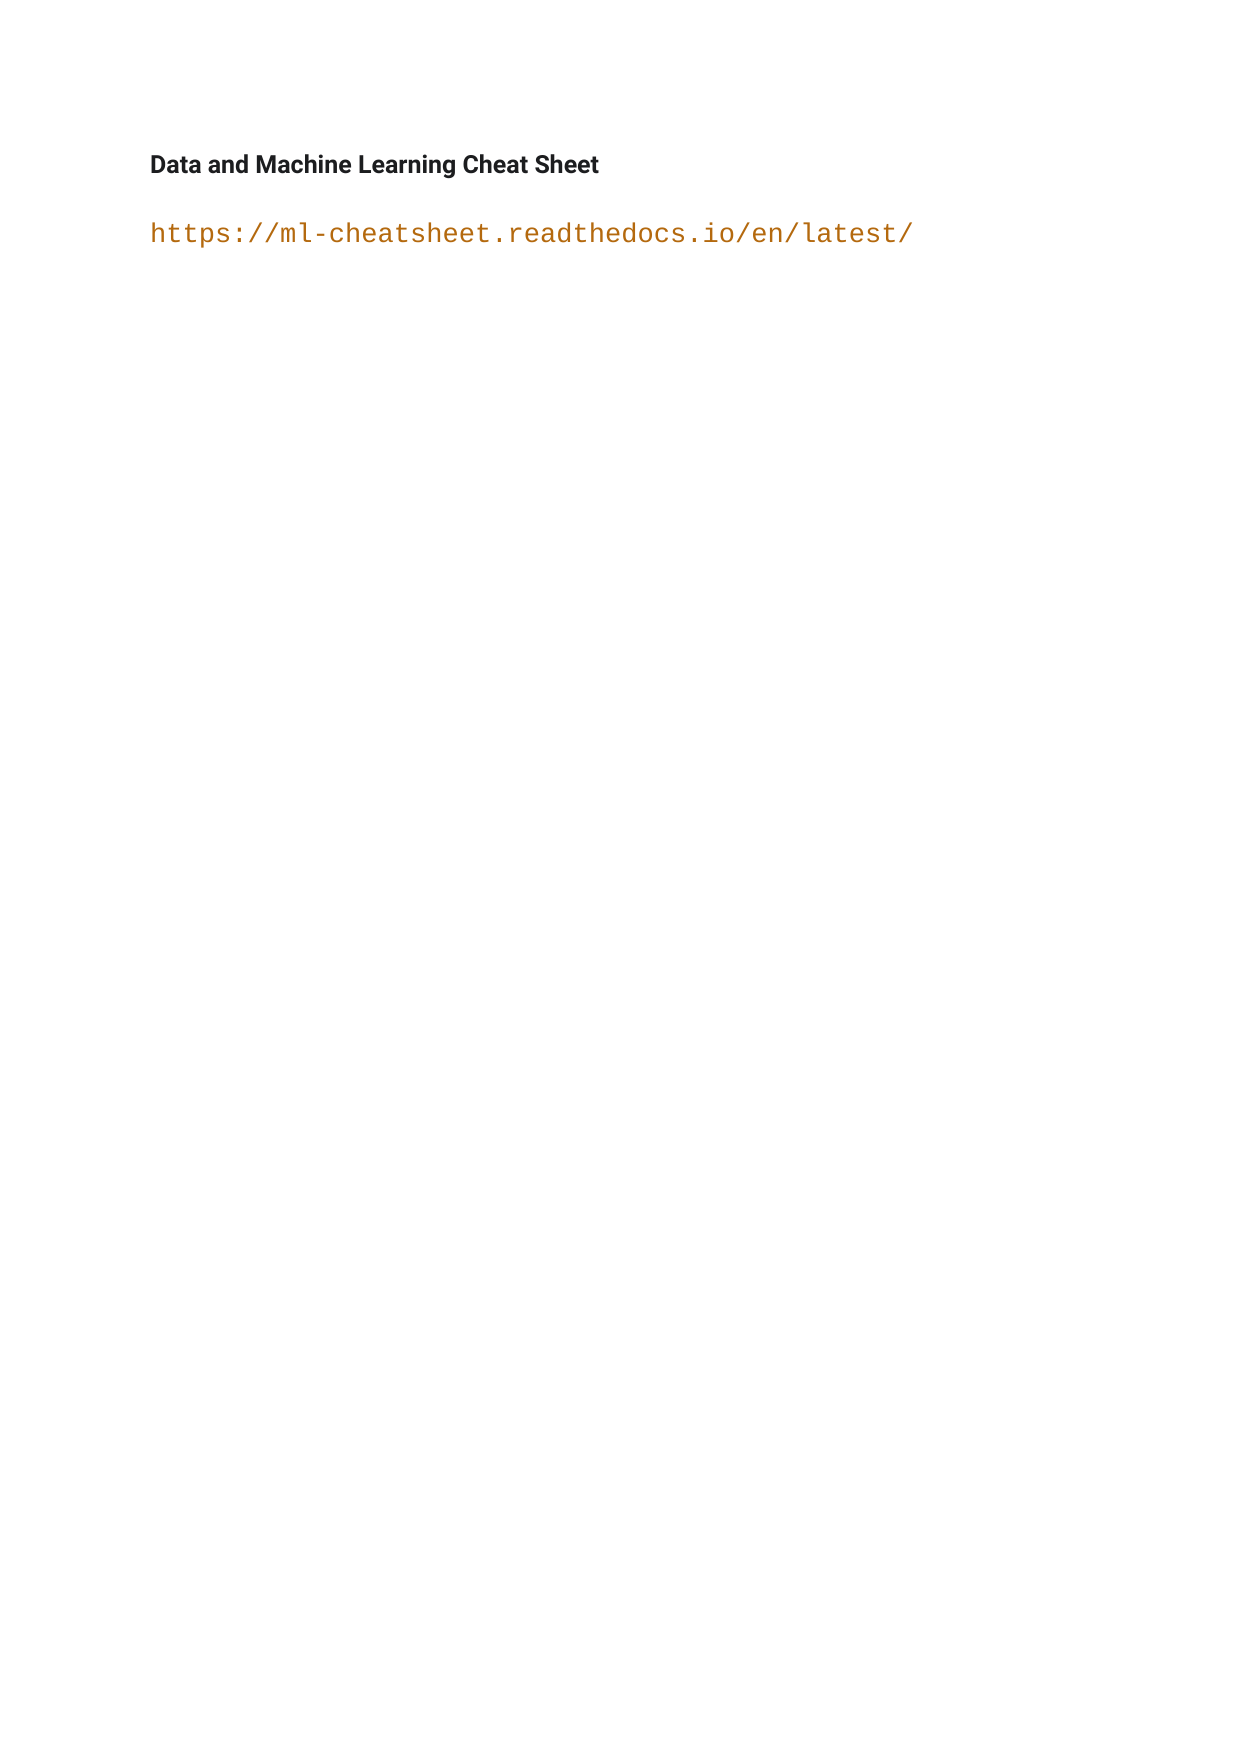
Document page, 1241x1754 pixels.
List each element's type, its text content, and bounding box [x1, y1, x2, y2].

text Data and Machine Learning Cheat Sheet [150, 150, 1090, 179]
text https://ml-cheatsheet.readthedocs.io/en/latest/ [150, 220, 1090, 251]
